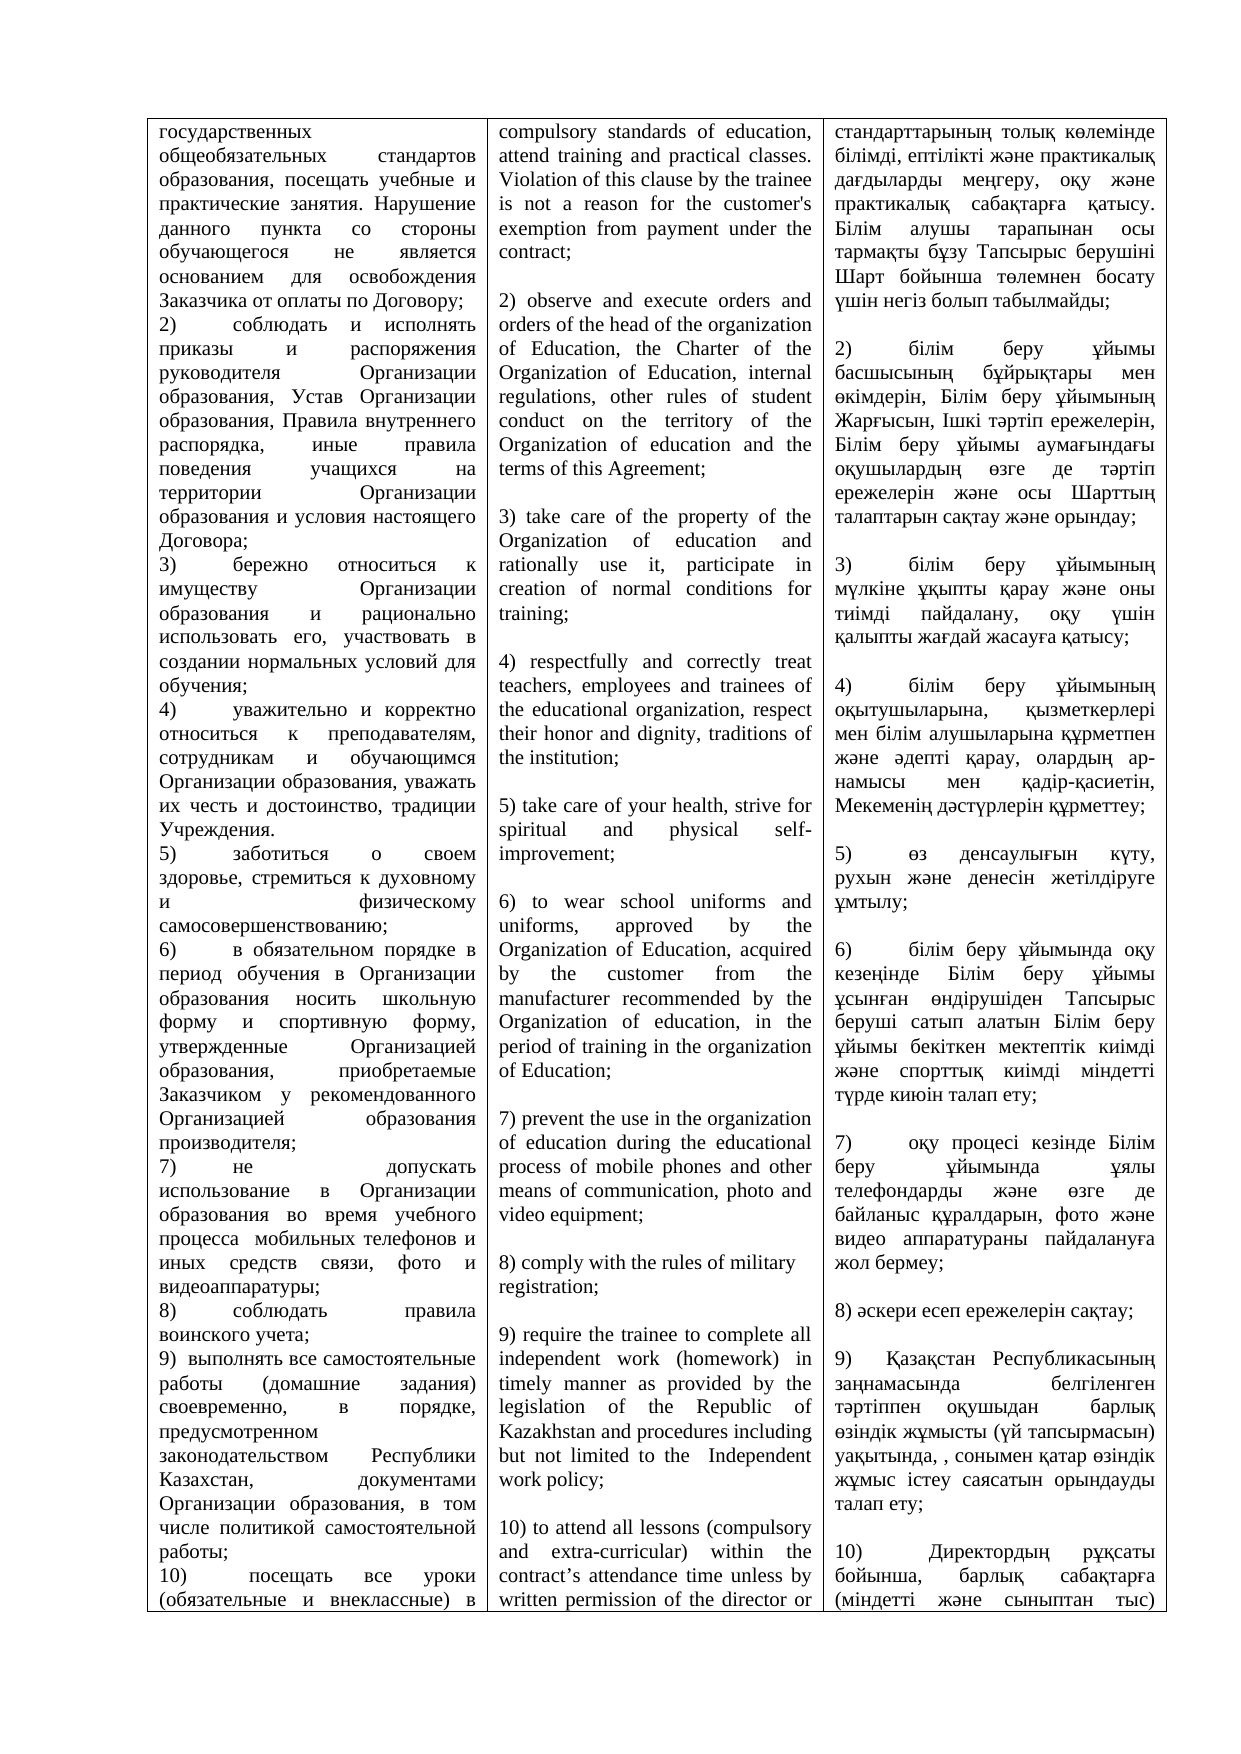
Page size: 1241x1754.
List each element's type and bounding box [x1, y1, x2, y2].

table_cell [824, 119, 1166, 1611]
table_cell [148, 119, 487, 1611]
table_cell [488, 119, 823, 1611]
